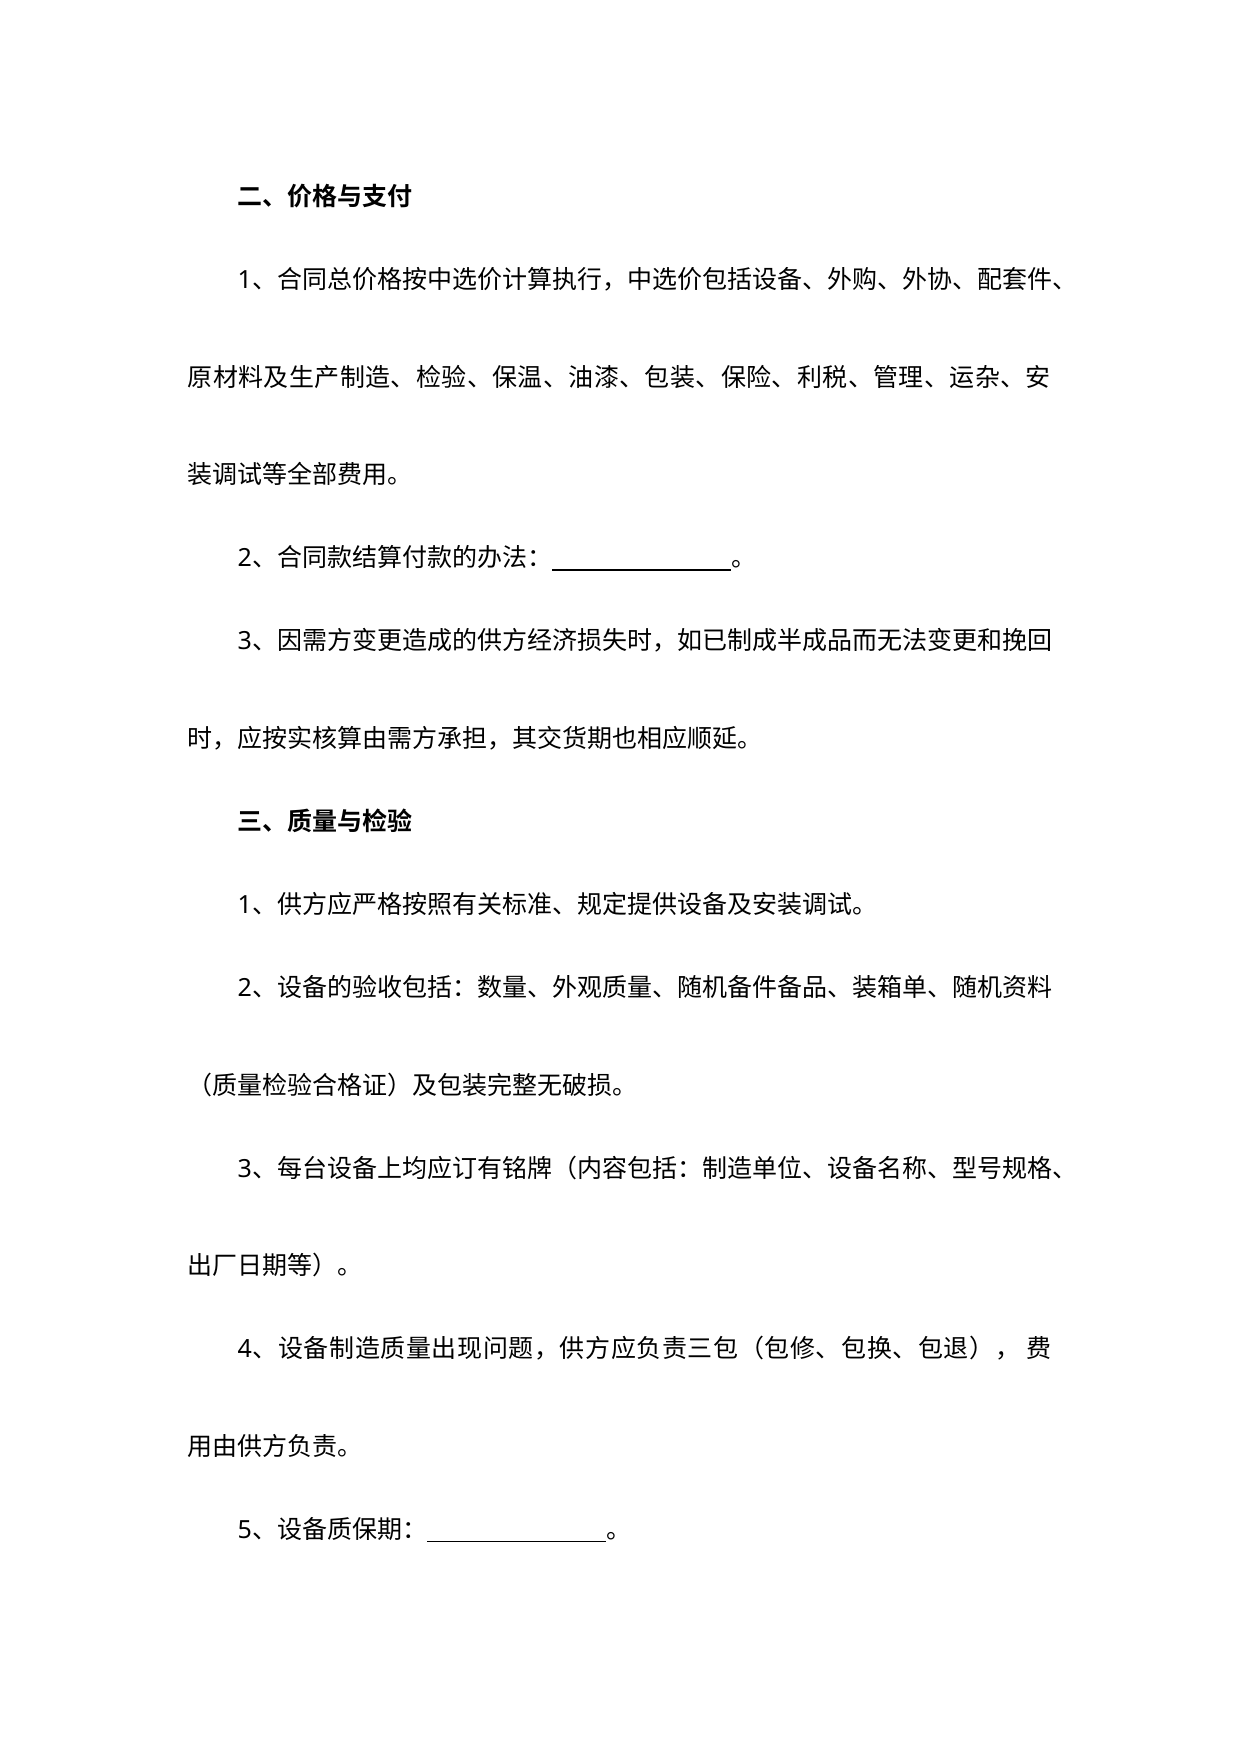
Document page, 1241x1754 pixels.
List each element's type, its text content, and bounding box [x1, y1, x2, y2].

text 1、供方应严格按照有关标准、规定提供设备及安装调试。 [187, 870, 1053, 935]
text 二、价格与支付 [187, 162, 1053, 227]
text 3、每台设备上均应订有铭牌（内容包括：制造单位、设备名称、型号规格、出厂日期等）。 [187, 1134, 1053, 1296]
text 1、合同总价格按中选价计算执行，中选价包括设备、外购、外协、配套件、原材料及生产制造、检验、保温、油漆、包装、保险、利税、管理、运杂、安装调试等全部费用。 [187, 245, 1053, 505]
text 4、设备制造质量出现问题，供方应负责三包（包修、包换、包退）， 费用由供方负责。 [187, 1314, 1053, 1477]
text 3、因需方变更造成的供方经济损失时，如已制成半成品而无法变更和挽回时，应按实核算由需方承担，其交货期也相应顺延。 [187, 606, 1053, 769]
text 三、质量与检验 [187, 787, 1053, 852]
text 5、设备质保期： 。 [187, 1495, 1053, 1560]
text 2、设备的验收包括：数量、外观质量、随机备件备品、装箱单、随机资料（质量检验合格证）及包装完整无破损。 [187, 953, 1053, 1116]
text 2、合同款结算付款的办法： 。 [187, 523, 1053, 588]
